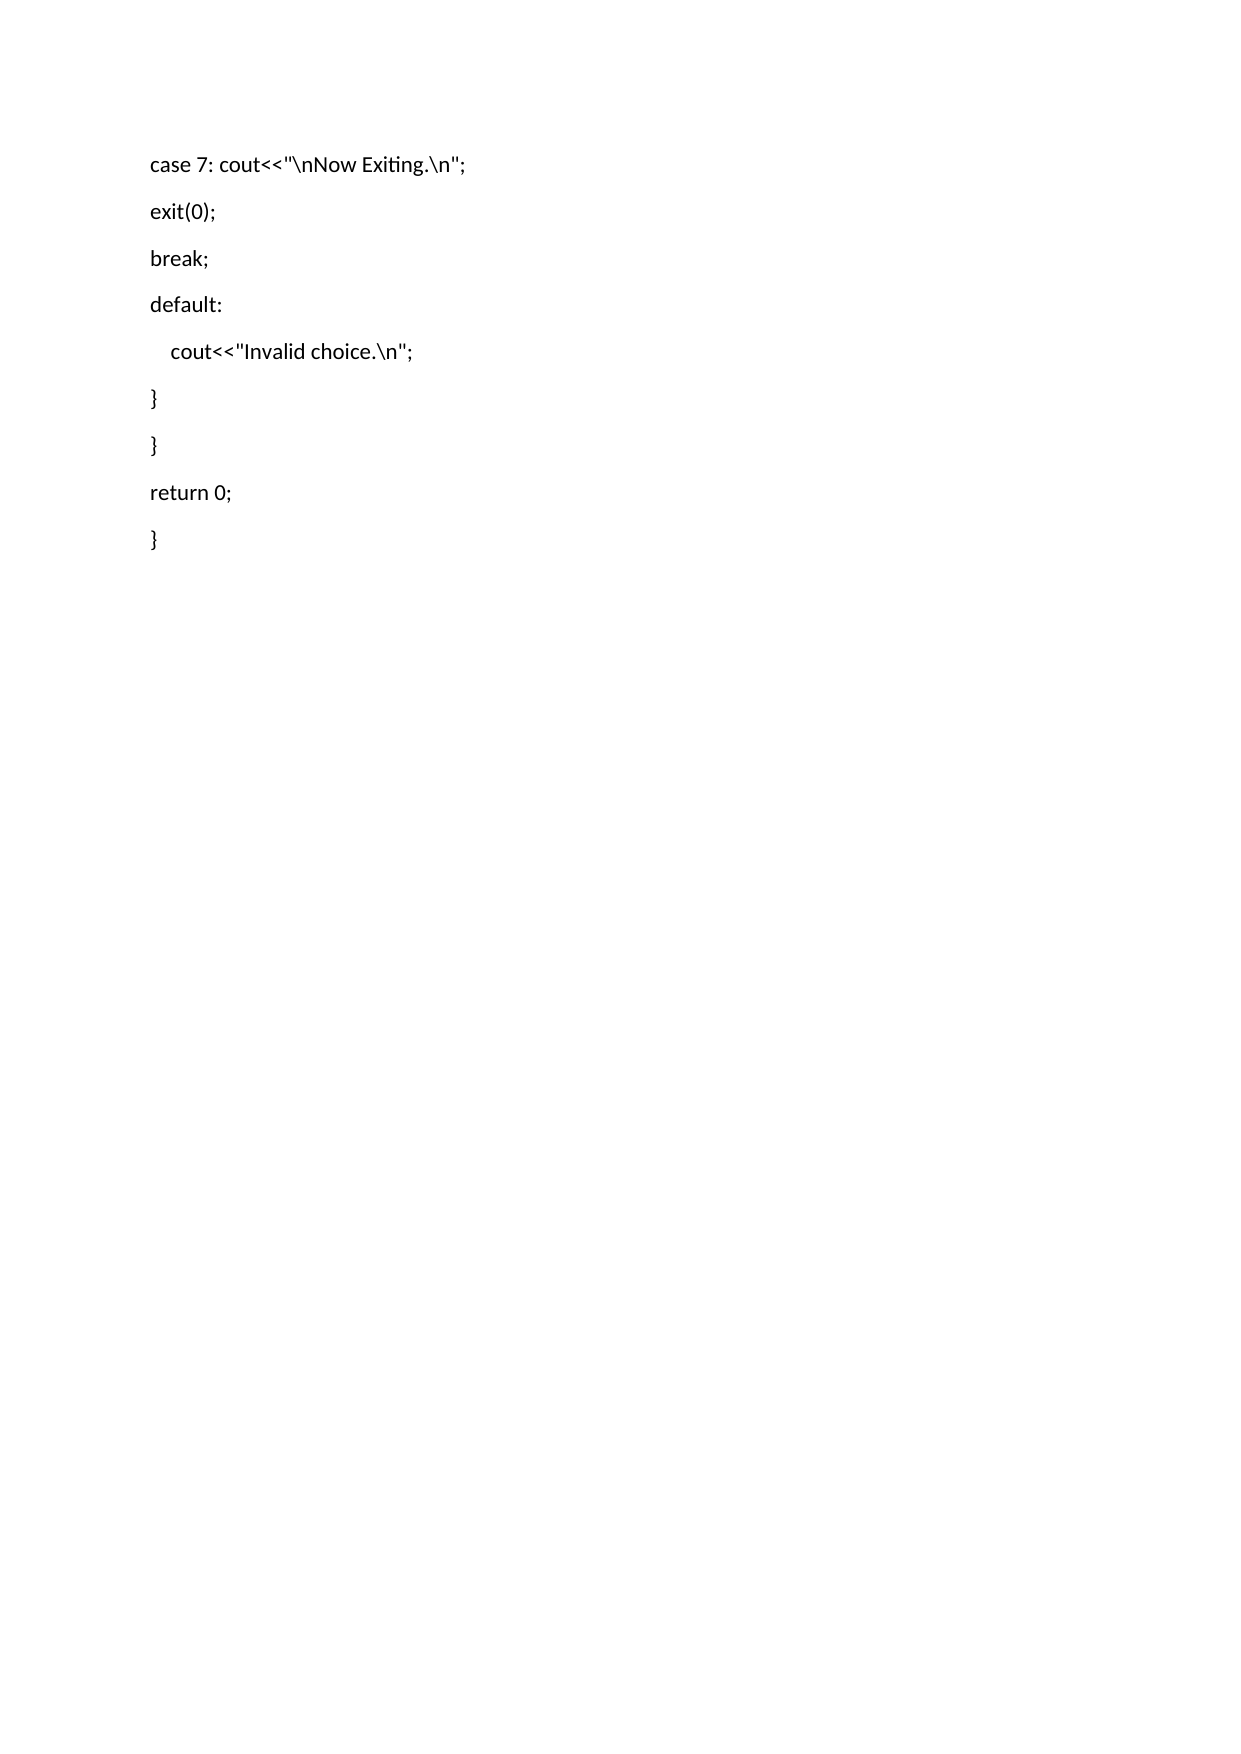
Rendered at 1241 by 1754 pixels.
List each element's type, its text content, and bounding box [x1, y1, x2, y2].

text break; [150, 244, 1090, 272]
text } [150, 431, 1090, 459]
text return 0; [150, 478, 1090, 506]
text default: [150, 291, 1090, 319]
text } [150, 525, 1090, 553]
text } [150, 384, 1090, 412]
text case 7: cout<<"\nNow Exiting.\n"; [150, 150, 1090, 178]
text cout<<"Invalid choice.\n"; [150, 337, 1090, 366]
text exit(0); [150, 197, 1090, 225]
